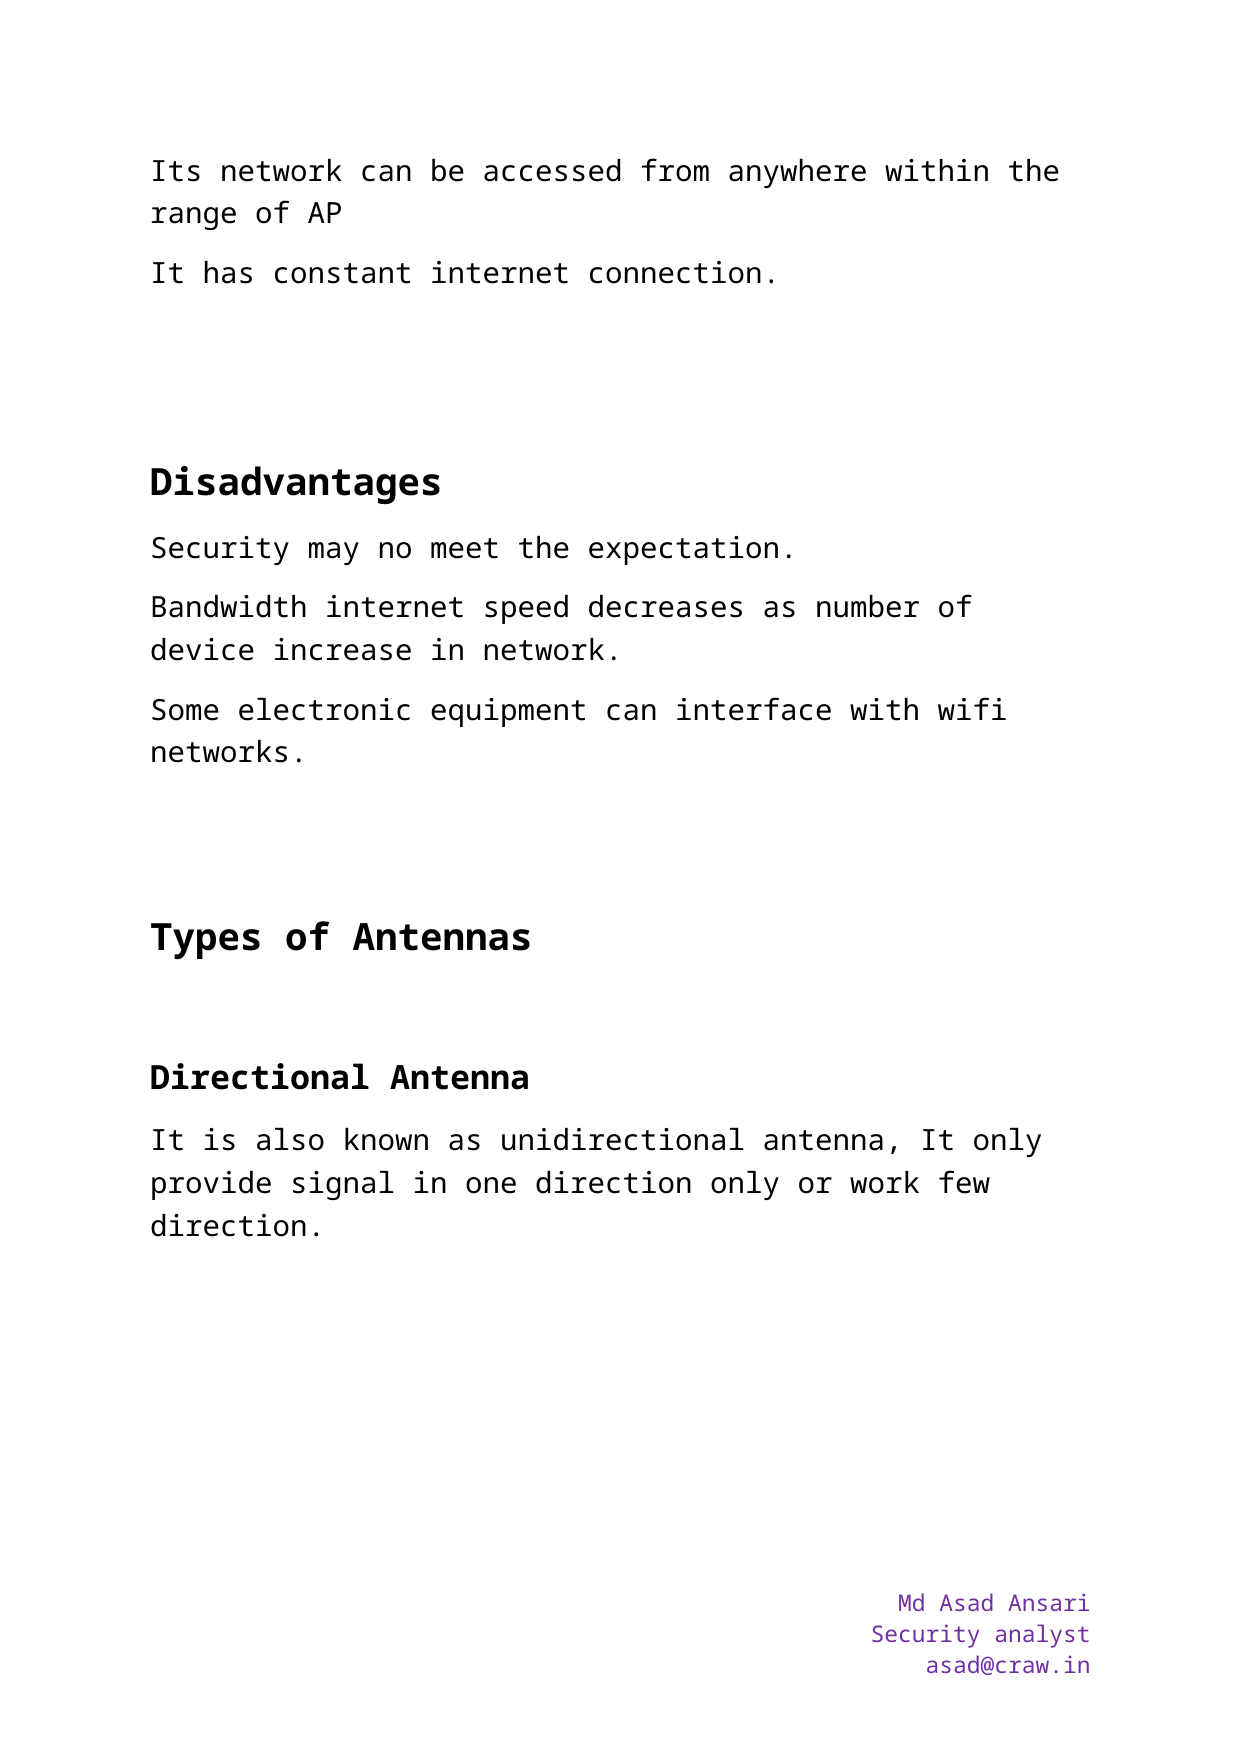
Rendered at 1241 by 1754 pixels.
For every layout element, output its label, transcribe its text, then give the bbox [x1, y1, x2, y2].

text Its network can be accessed from anywhere within the range of AP [150, 150, 1090, 232]
text It has constant internet connection. [150, 252, 1090, 292]
text Types of Antennas [150, 910, 1090, 961]
text Security may no meet the expectation. [150, 527, 1090, 567]
text Some electronic equipment can interface with wifi networks. [150, 689, 1090, 771]
text Disadvantages [150, 455, 1090, 506]
text It is also known as unidirectional antenna, It only provide signal in one direction only or work few direction. [150, 1119, 1090, 1244]
text Directional Antenna [150, 1054, 1090, 1099]
text Bandwidth internet speed decreases as number of device increase in network. [150, 587, 1090, 669]
